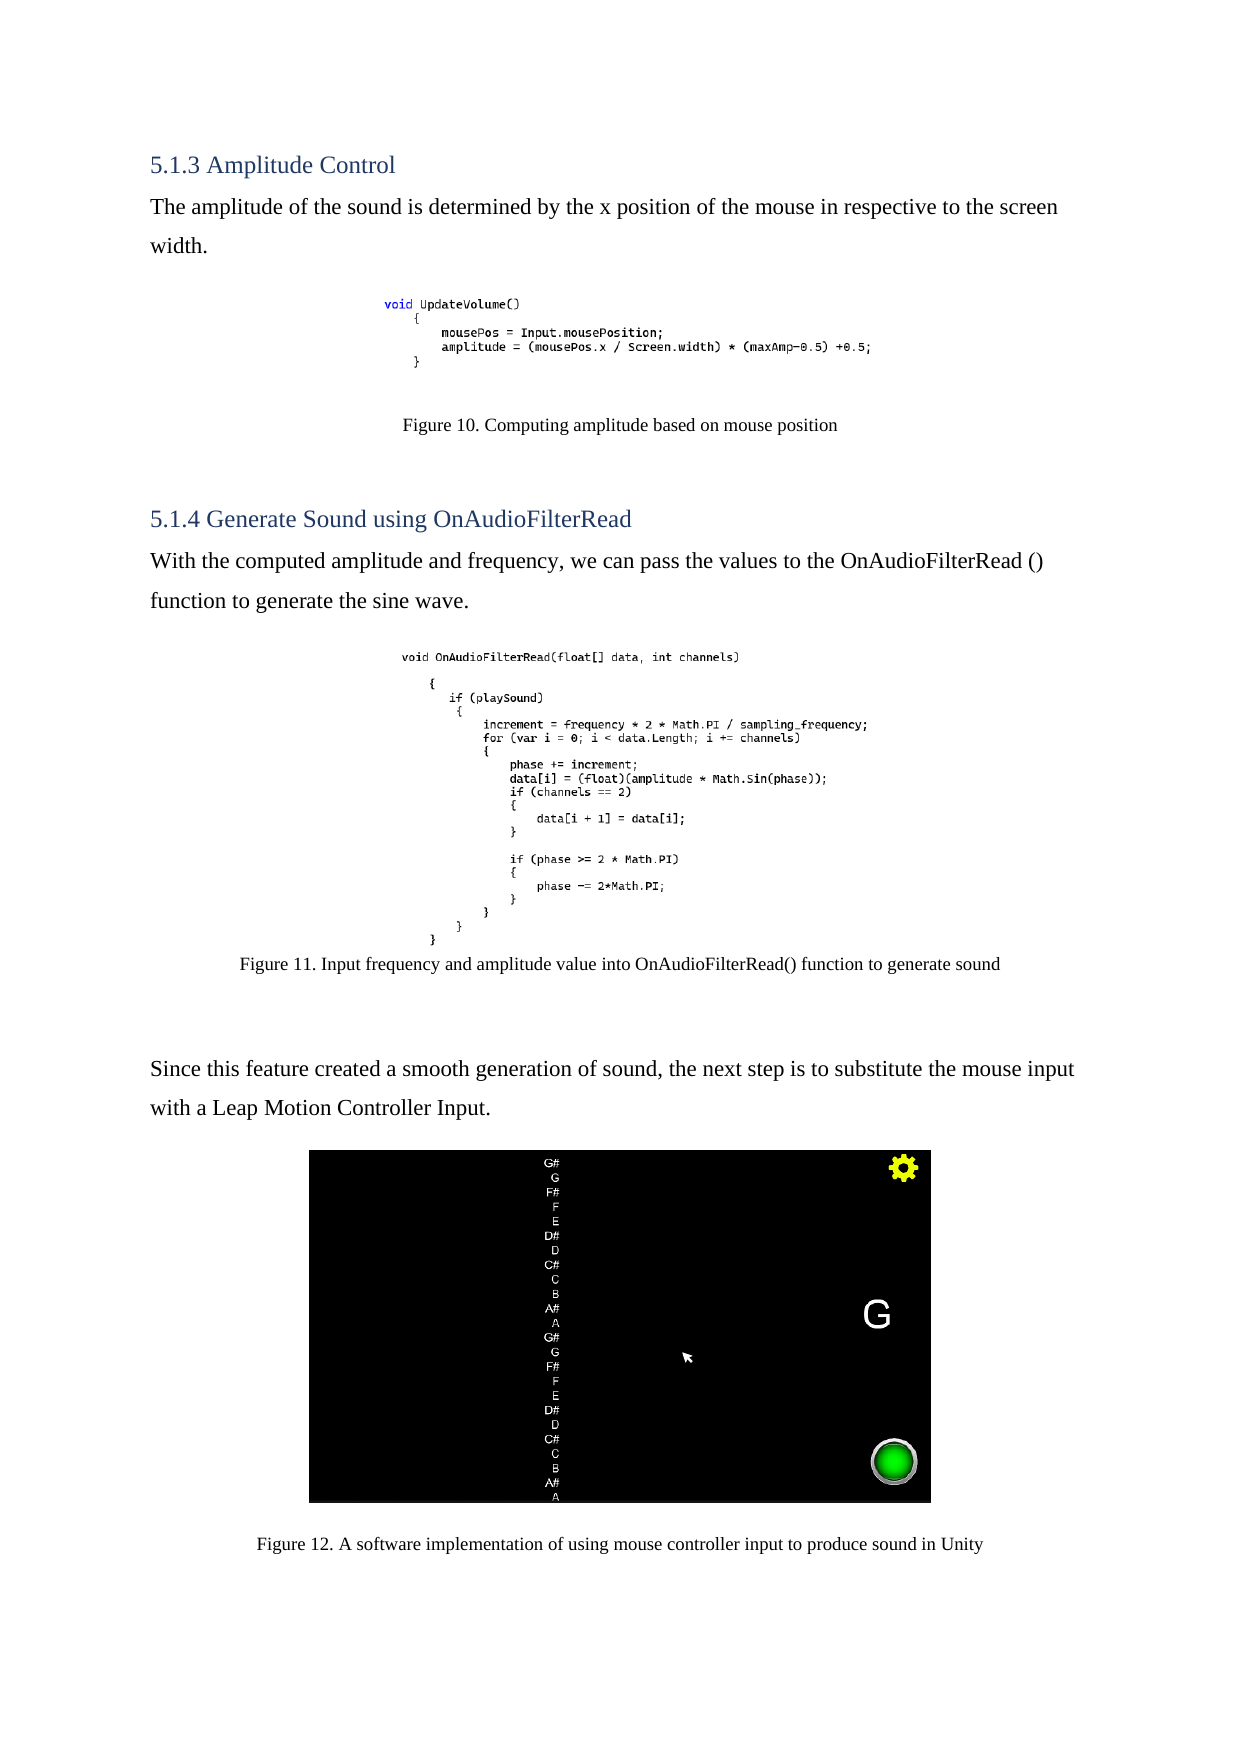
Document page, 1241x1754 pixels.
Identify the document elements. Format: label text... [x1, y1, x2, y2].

subtitle 5.1.4 Generate Sound using OnAudioFilterRead [150, 504, 1090, 533]
picture [373, 288, 903, 385]
subtitle 5.1.3 Amplitude Control [150, 150, 1090, 179]
text Since this feature created a smooth generation of sound, the next step is to substitute the mouse input with a Leap Motion Controller Input. [150, 1055, 1090, 1121]
text With the computed amplitude and frequency, we can pass the values to the OnAudioFilterRead () function to generate the sine wave. [150, 547, 1090, 613]
picture [309, 1150, 931, 1503]
text The amplitude of the sound is determined by the x position of the mouse in respective to the screen width. [150, 193, 1090, 259]
picture [388, 642, 888, 953]
